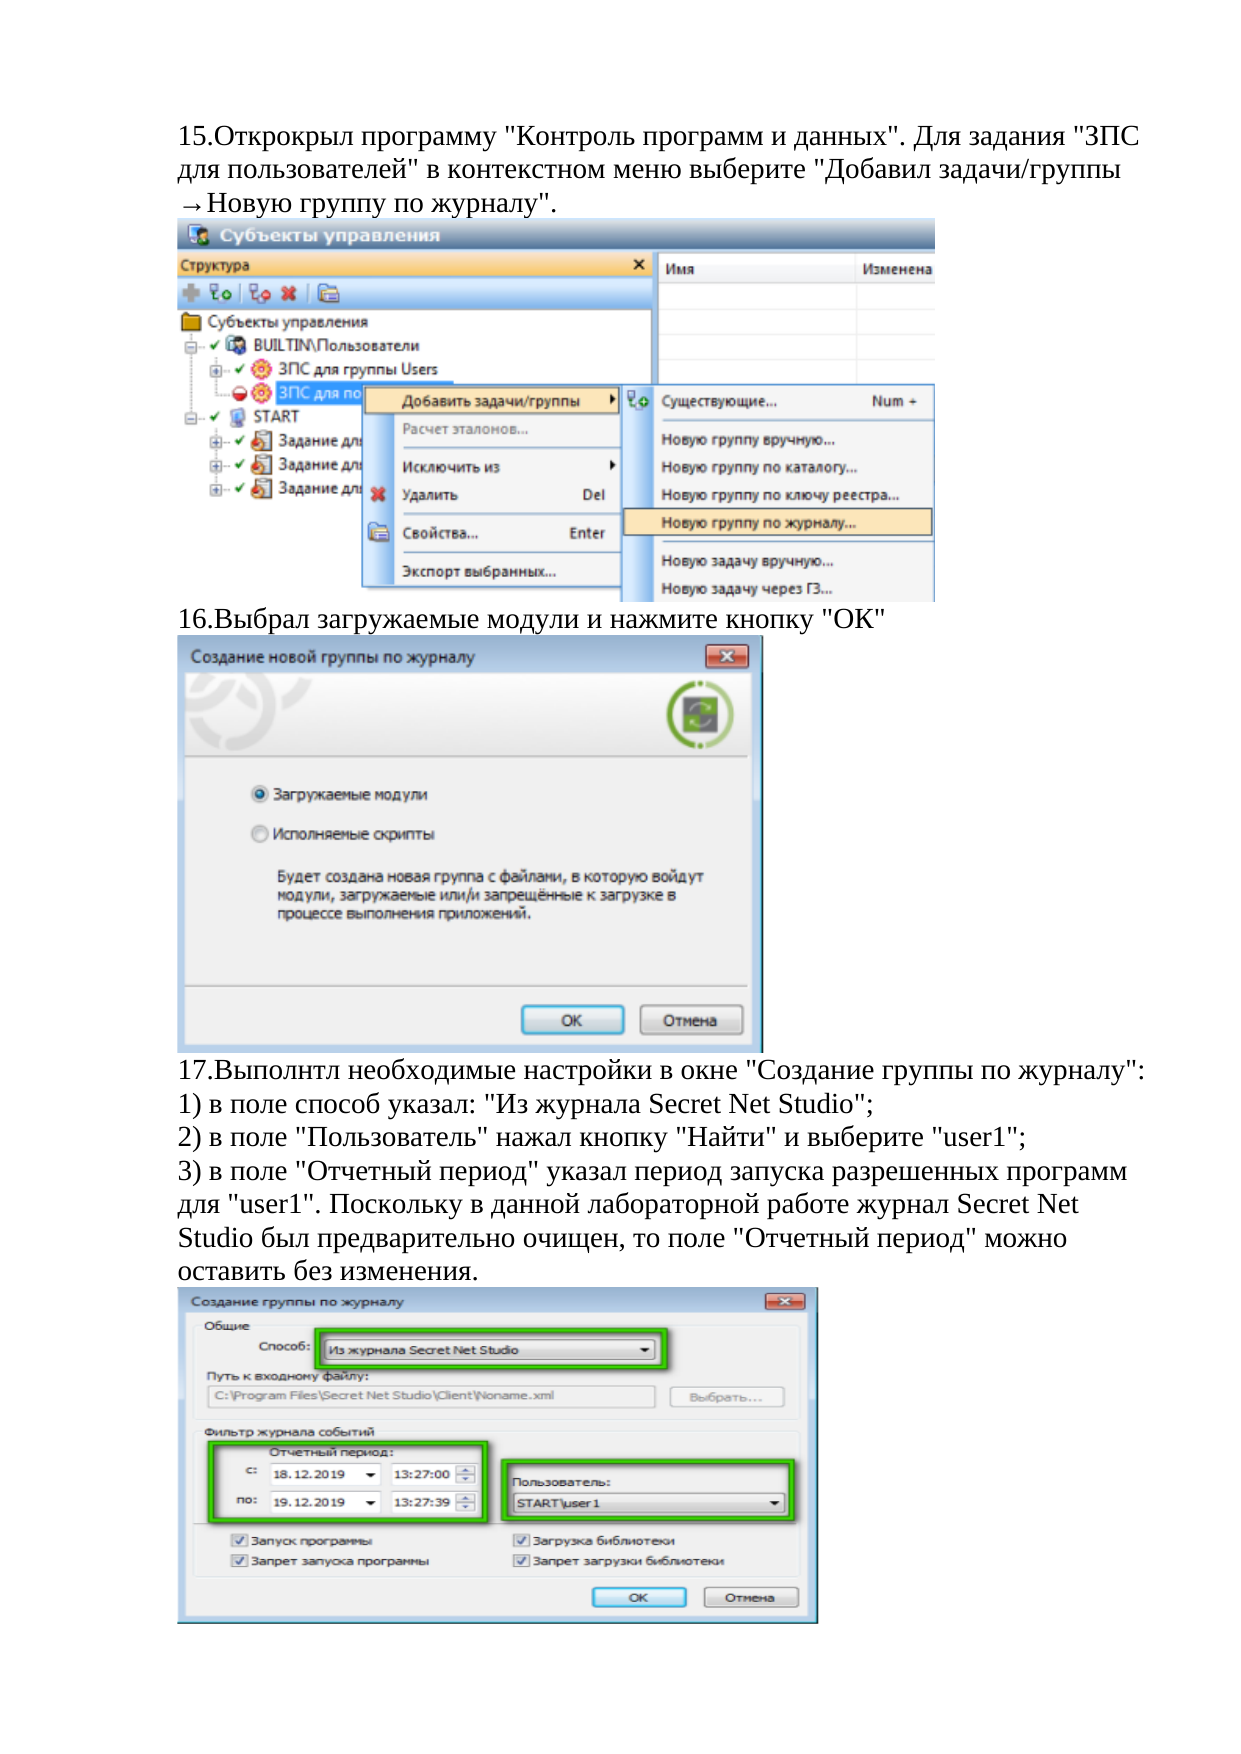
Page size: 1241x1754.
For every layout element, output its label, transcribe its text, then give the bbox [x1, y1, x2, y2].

text 15.Открокрыл программу "Контроль программ и данных". Для задания "ЗПС для пользователей" в контекстном меню выберите "Добавил задачи/группы →Новую группу по журналу". [177, 118, 1152, 219]
text 16.Выбрал загружаемые модули и нажмите кнопку "ОК" [177, 602, 1152, 635]
text 3) в поле "Отчетный период" указал период запуска разрешенных программ для "user1". Поскольку в данной лабораторной работе журнал Secret Net Studio был предварительно очищен, то поле "Отчетный период" можно оставить без изменения. [177, 1153, 1152, 1287]
picture [177, 218, 935, 602]
picture [177, 1287, 820, 1625]
picture [177, 635, 765, 1053]
text 17.Выполнтл необходимые настройки в окне "Создание группы по журналу": 1) в поле способ указал: "Из журнала Secret Net Studio"; [177, 1052, 1152, 1119]
text 2) в поле "Пользователь" нажал кнопку "Найти" и выберите "user1"; [177, 1119, 1152, 1153]
